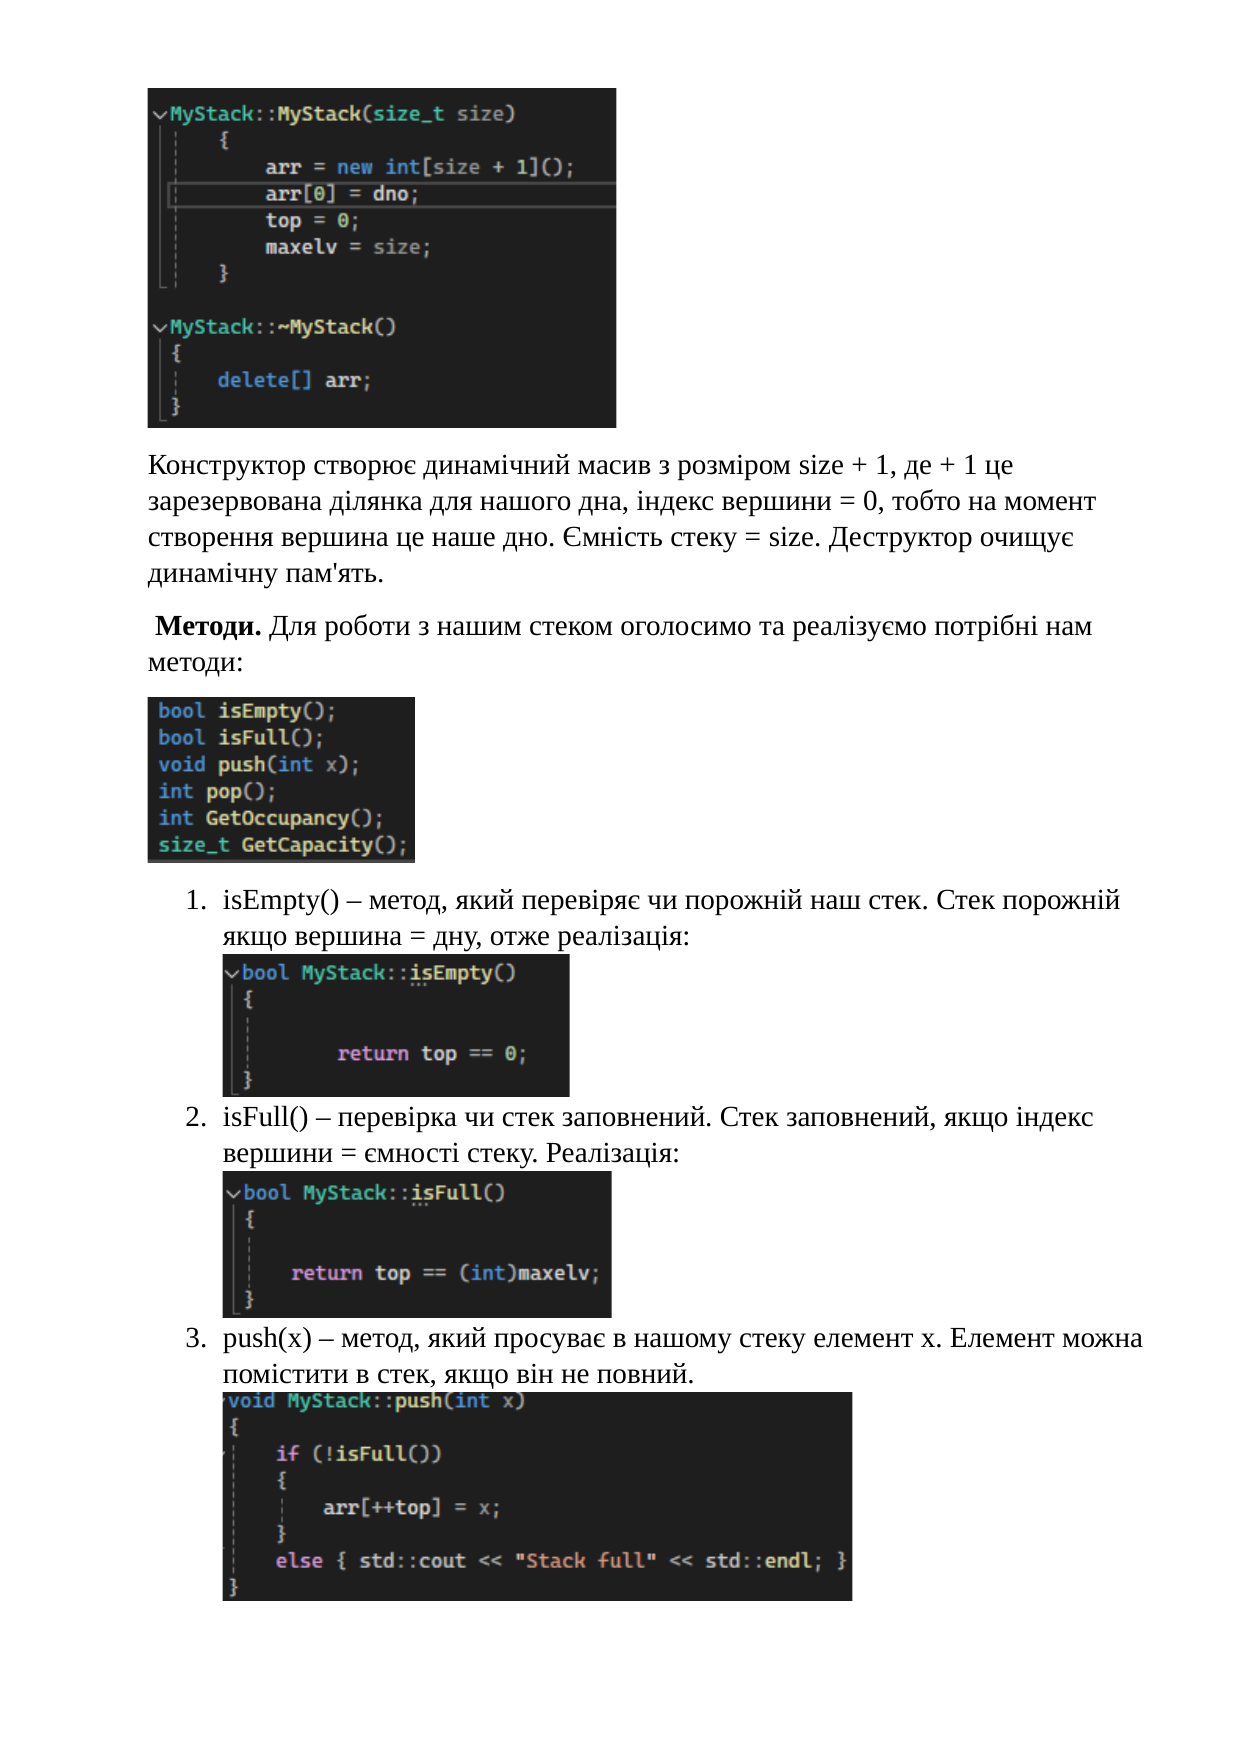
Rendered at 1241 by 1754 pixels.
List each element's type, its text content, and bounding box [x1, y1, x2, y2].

picture [147, 697, 415, 863]
picture [147, 88, 617, 428]
picture [222, 954, 570, 1097]
picture [222, 1392, 853, 1601]
picture [222, 1171, 612, 1318]
text Конструктор створює динамічний масив з розміром size + 1, де + 1 це зарезервована ділянка для нашого дна, індекс вершини = 0, тобто на момент створення вершина це наше дно. Ємність стеку = size. Деструктор очищує динамічну пам'ять. [148, 447, 1152, 589]
list isEmpty() – метод, який перевіряє чи порожній наш стек. Стек порожній якщо вершина = дну, отже реалізація: [185, 882, 1152, 951]
list isFull() – перевірка чи стек заповнений. Стек заповнений, якщо індекс вершини = ємності стеку. Реалізація: [185, 1099, 1152, 1168]
text Методи. Для роботи з нашим стеком оголосимо та реалізуємо потрібні нам методи: [148, 608, 1152, 678]
